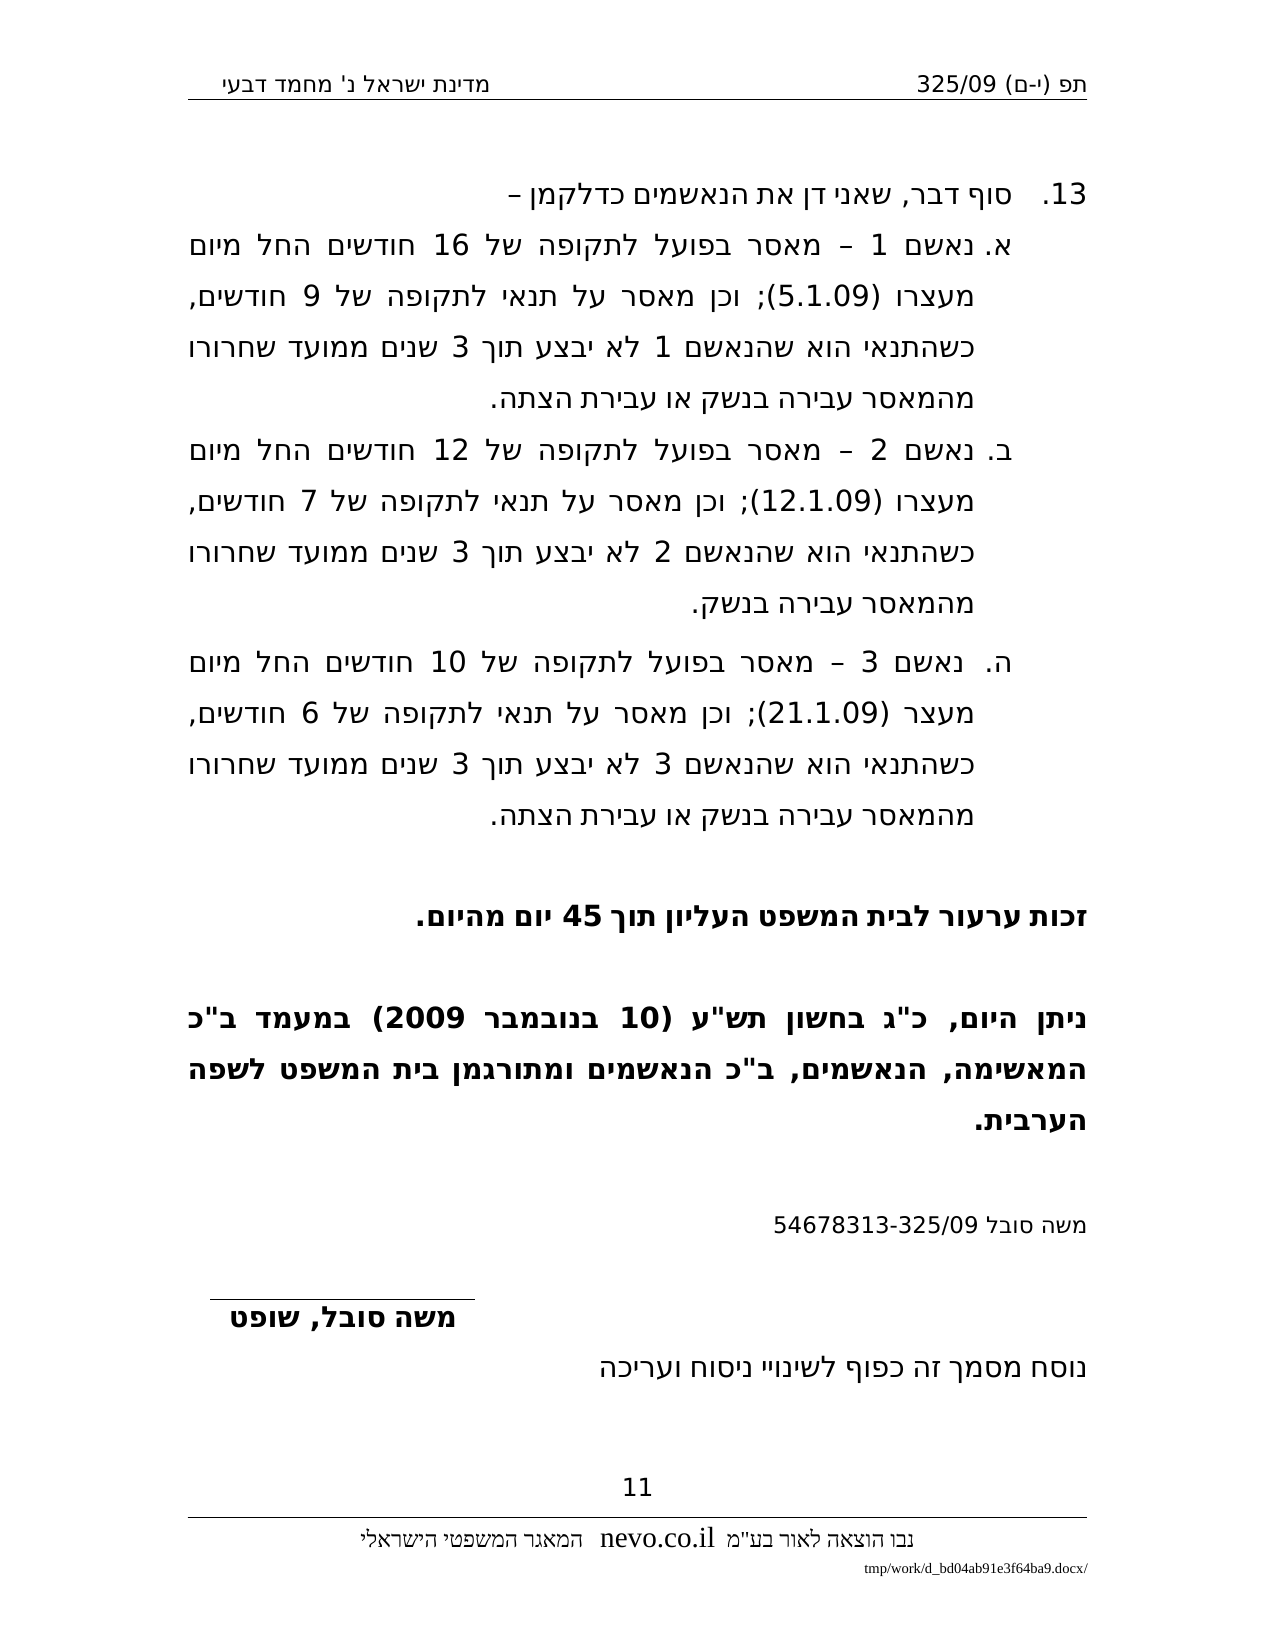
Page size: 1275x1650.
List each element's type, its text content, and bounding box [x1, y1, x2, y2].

text ניתן היום, כ"ג בחשון תש"ע (10 בנובמבר 2009) במעמד ב"כ המאשימה, הנאשמים, ב"כ הנאשמים ומתורגמן בית המשפט לשפה הערבית. [187, 1001, 1087, 1137]
list נאשם 1 – מאסר בפועל לתקופה של 16 חודשים החל מיום מעצרו (5.1.09); וכן מאסר על תנאי לתקופה של 9 חודשים, כשהתנאי הוא שהנאשם 1 לא יבצע תוך 3 שנים ממועד שחרורו מהמאסר עבירה בנשק או עבירת הצתה. [187, 228, 1012, 416]
table_header משה סובל, שופט [210, 1300, 475, 1351]
list נאשם 2 – מאסר בפועל לתקופה של 12 חודשים החל מיום מעצרו (12.1.09); וכן מאסר על תנאי לתקופה של 7 חודשים, כשהתנאי הוא שהנאשם 2 לא יבצע תוך 3 שנים ממועד שחרורו מהמאסר עבירה בנשק. [187, 433, 1012, 621]
text 13. סוף דבר, שאני דן את הנאשמים כדלקמן – [187, 177, 1087, 211]
list 54678313נאשם 3 – מאסר בפועל לתקופה של 10 חודשים החל מיום מעצר (21.1.09); וכן מאסר על תנאי לתקופה של 6 חודשים, כשהתנאי הוא שהנאשם 3 לא יבצע תוך 3 שנים ממועד שחרורו מהמאסר עבירה בנשק או עבירת הצתה. [187, 645, 1012, 832]
text משה סובל 54678313-325/09 [187, 1212, 1087, 1239]
text זכות ערעור לבית המשפט העליון תוך 45 יום מהיום. [187, 900, 1087, 934]
text נוסח מסמך זה כפוף לשינויי ניסוח ועריכה [187, 1351, 1087, 1385]
